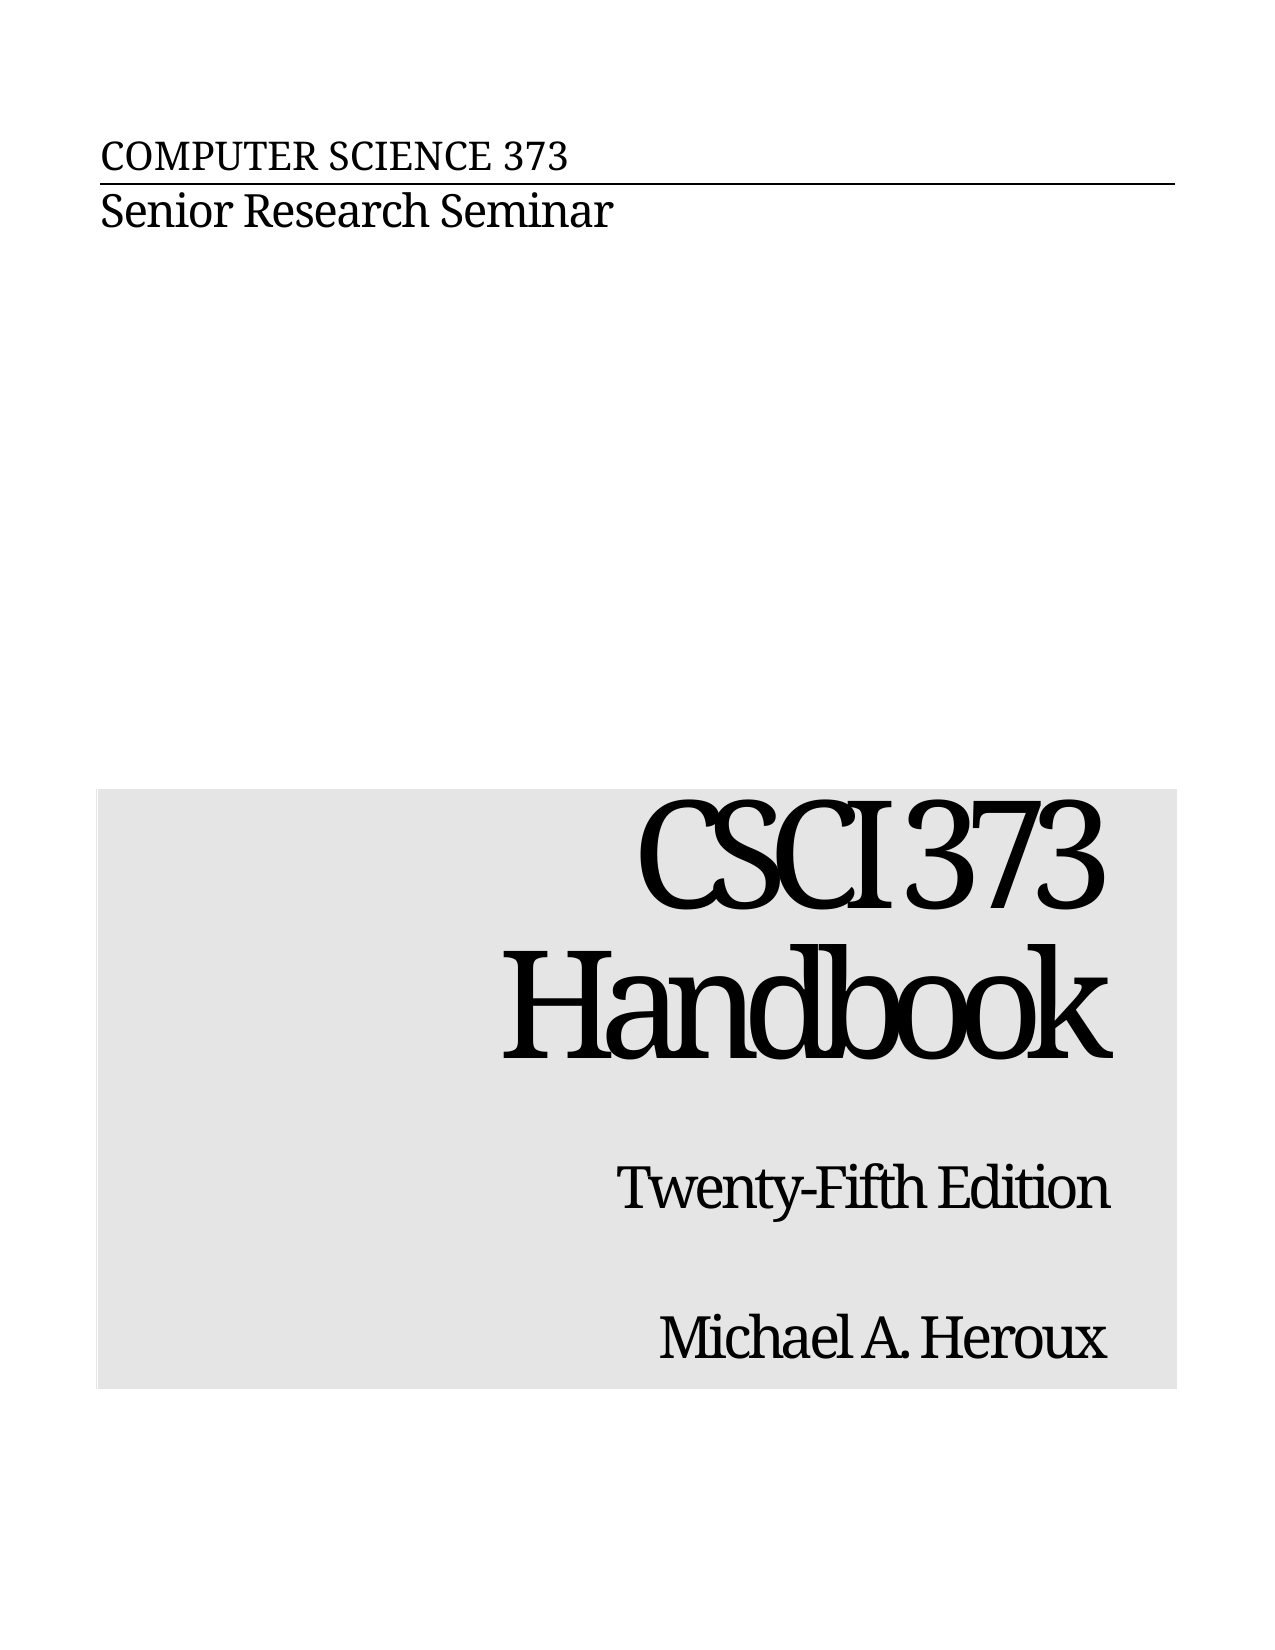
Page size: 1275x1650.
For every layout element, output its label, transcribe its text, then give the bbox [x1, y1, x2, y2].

title CSCI 373 Handbook Twenty-Fifth Edition Michael A. Heroux [98, 789, 1177, 1389]
subtitle Senior Research Seminar [100, 185, 1175, 237]
text Computer Science 373 [100, 144, 1175, 177]
